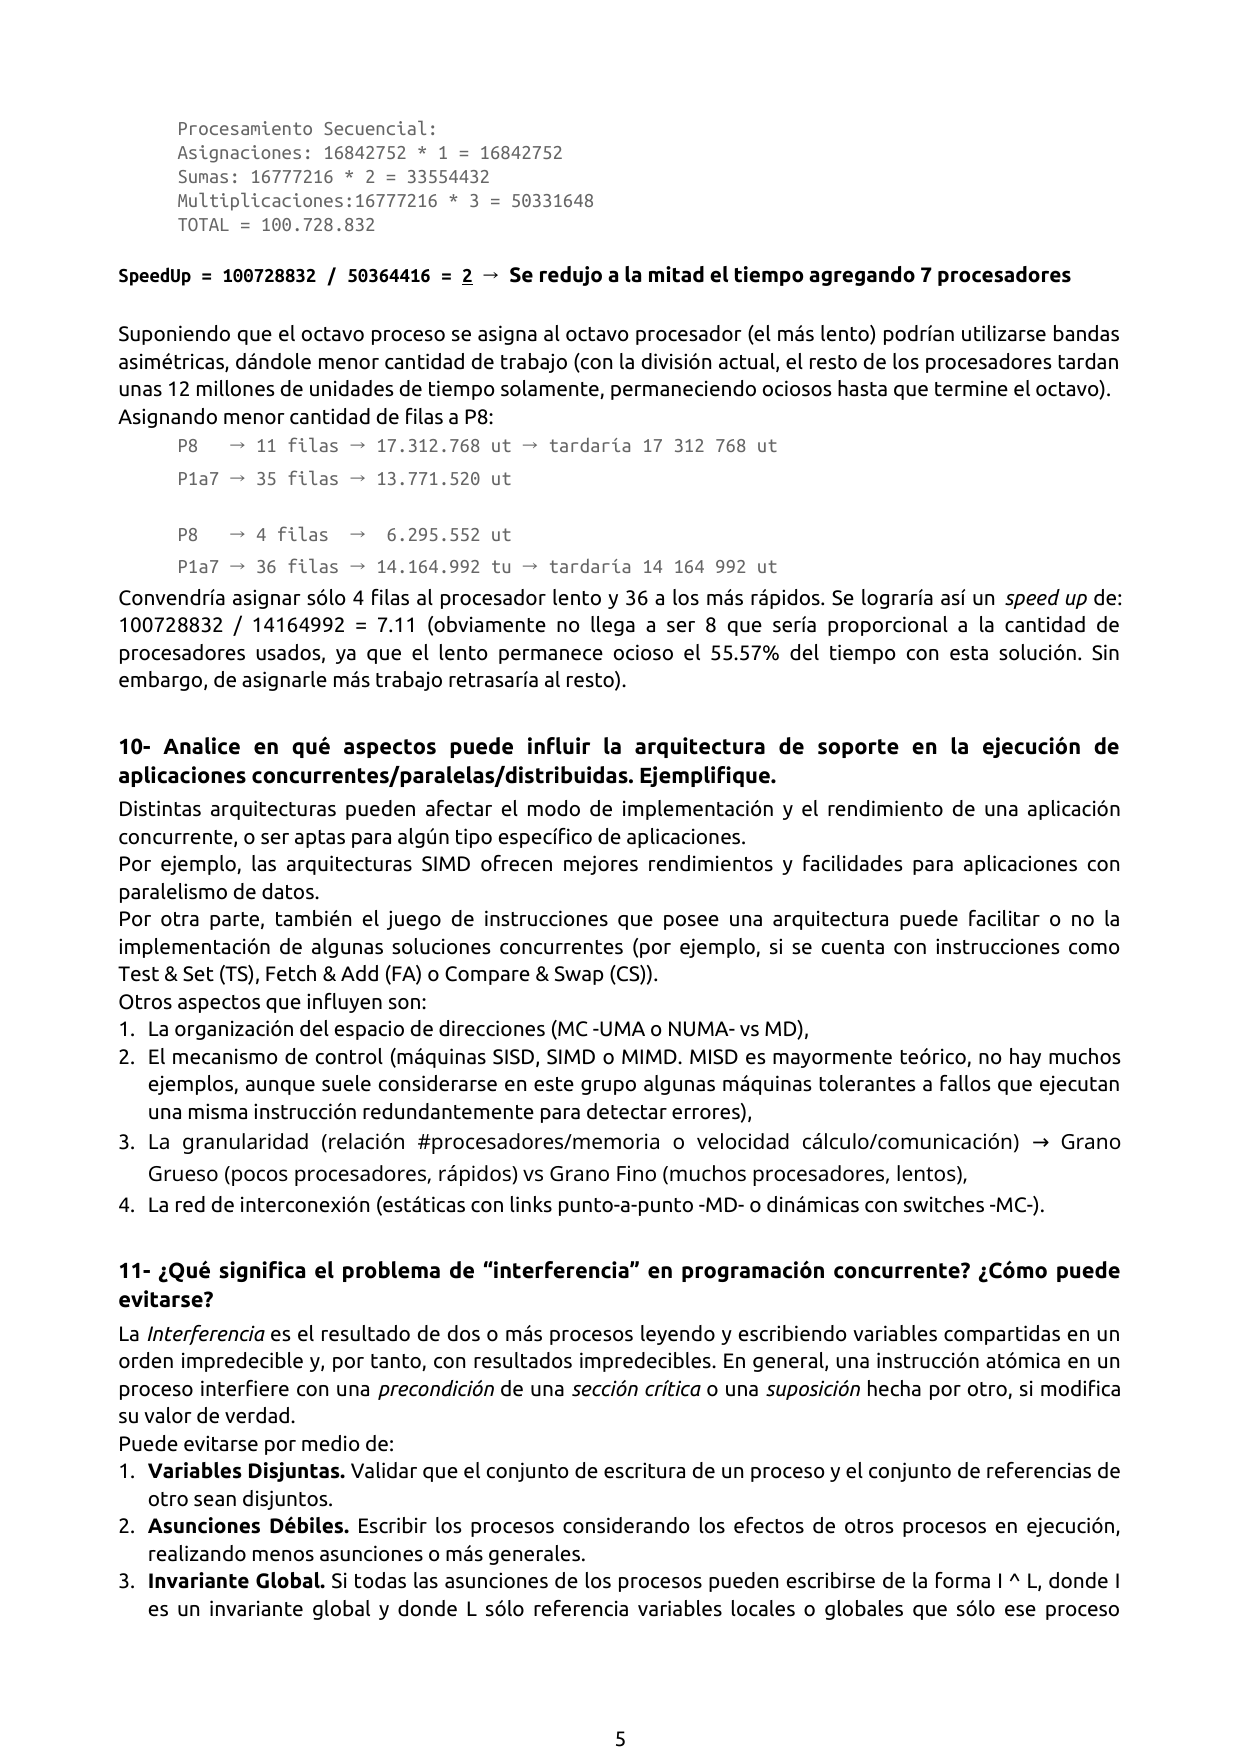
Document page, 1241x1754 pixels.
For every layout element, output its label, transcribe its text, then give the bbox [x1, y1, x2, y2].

list El mecanismo de control (máquinas SISD, SIMD o MIMD. MISD es mayormente teórico, no hay muchos ejemplos, aunque suele considerarse en este grupo algunas máquinas tolerantes a fallos que ejecutan una misma instrucción redundantemente para detectar errores), [118, 1044, 1122, 1123]
text Suponiendo que el octavo proceso se asigna al octavo procesador (el más lento) podrían utilizarse bandas asimétricas, dándole menor cantidad de trabajo (con la división actual, el resto de los procesadores tardan unas 12 millones de unidades de tiempo solamente, permaneciendo ociosos hasta que termine el octavo). [118, 322, 1122, 401]
text P8 → 11 filas → 17.312.768 ut → tardaría 17 312 768 ut [177, 432, 1122, 460]
text TOTAL = 100.728.832 [177, 214, 1122, 235]
text La Interferencia es el resultado de dos o más procesos leyendo y escribiendo variables compartidas en un orden impredecible y, por tanto, con resultados impredecibles. En general, una instrucción atómica en un proceso interfiere con una precondición de una sección crítica o una suposición hecha por otro, si modifica su valor de verdad. [118, 1321, 1122, 1427]
text Otros aspectos que influyen son: [118, 989, 1122, 1013]
text Distintas arquitecturas pueden afectar el modo de implementación y el rendimiento de una aplicación concurrente, o ser aptas para algún tipo específico de aplicaciones. [118, 797, 1122, 848]
text SpeedUp = 100728832 / 50364416 = 2 → Se redujo a la mitad el tiempo agregando 7 procesadores [118, 262, 1122, 290]
text Multiplicaciones:16777216 * 3 = 50331648 [177, 190, 1122, 211]
text Procesamiento Secuencial: [177, 118, 1122, 139]
text Puede evitarse por medio de: [118, 1431, 1122, 1455]
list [118, 1568, 1122, 1620]
text P8 → 4 filas → 6.295.552 ut [177, 521, 1122, 549]
text P1a7 → 36 filas → 14.164.992 tu → tardaría 14 164 992 ut [177, 553, 1122, 581]
text Por otra parte, también el juego de instrucciones que posee una arquitectura puede facilitar o no la implementación de algunas soluciones concurrentes (por ejemplo, si se cuenta con instrucciones como Test & Set (TS), Fetch & Add (FA) o Compare & Swap (CS)). [118, 907, 1122, 986]
text Asignaciones: 16842752 * 1 = 16842752 [177, 142, 1122, 163]
text Sumas: 16777216 * 2 = 33554432 [177, 166, 1122, 187]
subtitle 10- Analice en qué aspectos puede influir la arquitectura de soporte en la ejecución de aplicaciones concurrentes/paralelas/distribuidas. Ejemplifique. [118, 733, 1122, 787]
list La granularidad (relación #procesadores/memoria o velocidad cálculo/comunicación) → Grano Grueso (pocos procesadores, rápidos) vs Grano Fino (muchos procesadores, lentos), [118, 1127, 1122, 1188]
text Por ejemplo, las arquitecturas SIMD ofrecen mejores rendimientos y facilidades para aplicaciones con paralelismo de datos. [118, 852, 1122, 903]
list La organización del espacio de direcciones (MC -UMA o NUMA- vs MD), [118, 1017, 1122, 1041]
text P1a7 → 35 filas → 13.771.520 ut [177, 464, 1122, 492]
text Convendría asignar sólo 4 filas al procesador lento y 36 a los más rápidos. Se lograría así un speed up de: 100728832 / 14164992 = 7.11 (obviamente no llega a ser 8 que sería proporcional a la cantidad de procesadores usados, ya que el lento permanece ocioso el 55.57% del tiempo con esta solución. Sin embargo, de asignarle más trabajo retrasaría al resto). [118, 585, 1122, 692]
text Asignando menor cantidad de filas a P8: [118, 404, 1122, 428]
list La red de interconexión (estáticas con links punto-a-punto -MD- o dinámicas con switches -MC-). [118, 1192, 1122, 1216]
list Asunciones Débiles. Escribir los procesos considerando los efectos de otros procesos en ejecución, realizando menos asunciones o más generales. [118, 1513, 1122, 1565]
subtitle 11- ¿Qué significa el problema de “interferencia” en programación concurrente? ¿Cómo puede evitarse? [118, 1257, 1122, 1311]
list Variables Disjuntas. Validar que el conjunto de escritura de un proceso y el conjunto de referencias de otro sean disjuntos. [118, 1458, 1122, 1510]
